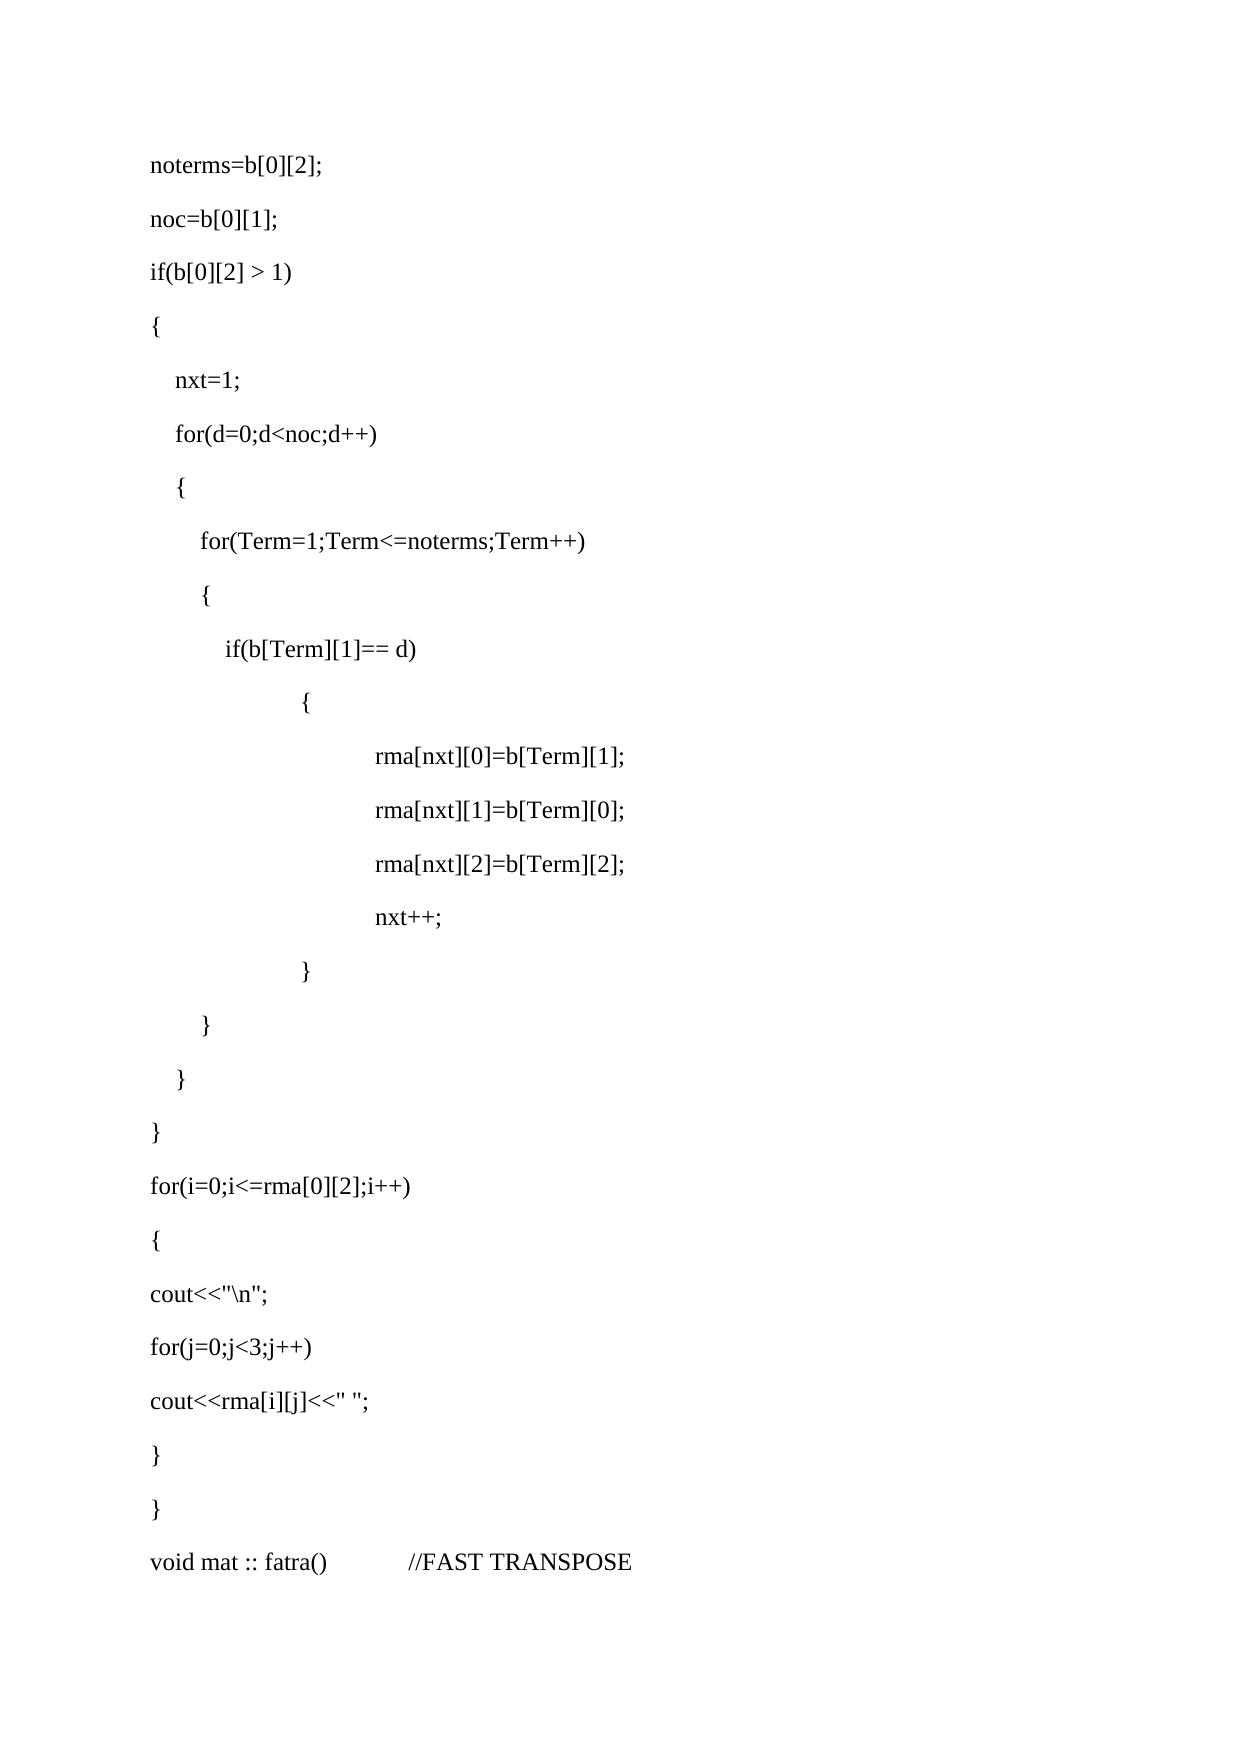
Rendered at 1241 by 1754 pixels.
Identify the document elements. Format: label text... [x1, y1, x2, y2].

text } [150, 1117, 1090, 1146]
text noterms=b[0][2]; [150, 150, 1090, 179]
text rma[nxt][1]=b[Term][0]; [150, 795, 1090, 824]
text { [150, 580, 1090, 609]
text void mat :: fatra() //FAST TRANSPOSE [150, 1547, 1090, 1576]
text for(Term=1;Term<=noterms;Term++) [150, 526, 1090, 555]
text nxt++; [150, 902, 1090, 931]
text if(b[0][2] > 1) [150, 257, 1090, 286]
text { [150, 1225, 1090, 1254]
text { [150, 687, 1090, 716]
text { [150, 472, 1090, 501]
text cout<<"\n"; [150, 1279, 1090, 1307]
text nxt=1; [150, 365, 1090, 394]
text for(j=0;j<3;j++) [150, 1332, 1090, 1361]
text if(b[Term][1]== d) [150, 634, 1090, 662]
text rma[nxt][2]=b[Term][2]; [150, 849, 1090, 877]
text } [150, 1494, 1090, 1522]
text } [150, 1010, 1090, 1039]
text } [150, 956, 1090, 985]
text for(d=0;d<noc;d++) [150, 419, 1090, 447]
text } [150, 1440, 1090, 1469]
text { [150, 311, 1090, 340]
text rma[nxt][0]=b[Term][1]; [150, 741, 1090, 770]
text cout<<rma[i][j]<<" "; [150, 1386, 1090, 1415]
text } [150, 1064, 1090, 1092]
text noc=b[0][1]; [150, 204, 1090, 232]
text for(i=0;i<=rma[0][2];i++) [150, 1171, 1090, 1200]
